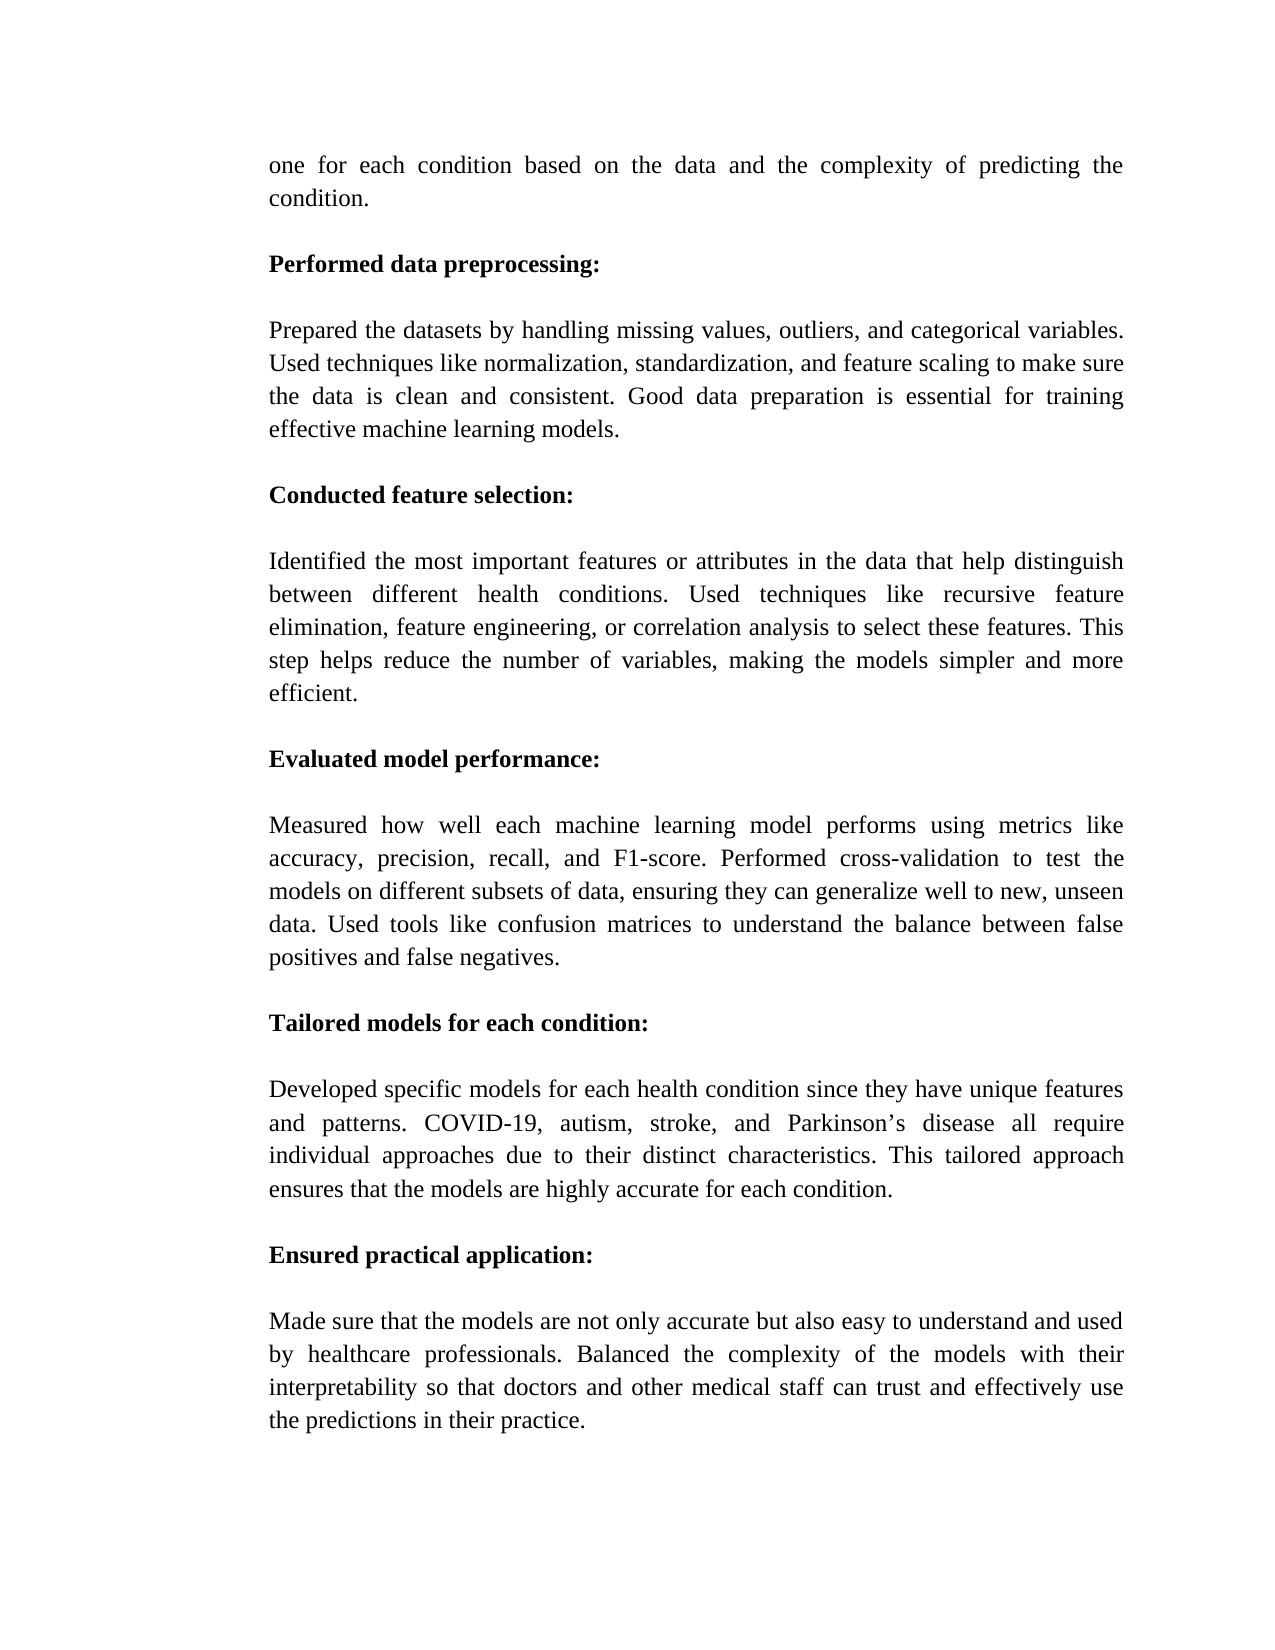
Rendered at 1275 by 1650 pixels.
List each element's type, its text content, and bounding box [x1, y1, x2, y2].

list Measured how well each machine learning model performs using metrics like accuracy, precision, recall, and F1-score. Performed cross-validation to test the models on different subsets of data, ensuring they can generalize well to new, unseen data. Used tools like confusion matrices to understand the balance between false positives and false negatives. [269, 810, 1125, 971]
list Made sure that the models are not only accurate but also easy to understand and used by healthcare professionals. Balanced the complexity of the models with their interpretability so that doctors and other medical staff can trust and effectively use the predictions in their practice. [269, 1306, 1125, 1433]
list Prepared the datasets by handling missing values, outliers, and categorical variables. Used techniques like normalization, standardization, and feature scaling to make sure the data is clean and consistent. Good data preparation is essential for training effective machine learning models. [269, 315, 1125, 443]
list Developed specific models for each health condition since they have unique features and patterns. COVID-19, autism, stroke, and Parkinson’s disease all require individual approaches due to their distinct characteristics. This tailored approach ensures that the models are highly accurate for each condition. [269, 1074, 1125, 1202]
list Identified the most important features or attributes in the data that help distinguish between different health conditions. Used techniques like recursive feature elimination, feature engineering, or correlation analysis to select these features. This step helps reduce the number of variables, making the models simpler and more efficient. [269, 546, 1125, 707]
list Ensured practical application: [269, 1240, 1125, 1268]
list Tailored models for each condition: [269, 1008, 1125, 1037]
list Evaluated model performance: [269, 744, 1125, 773]
list Performed data preprocessing: [269, 249, 1125, 278]
list Conducted feature selection: [269, 480, 1125, 509]
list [269, 150, 1125, 212]
